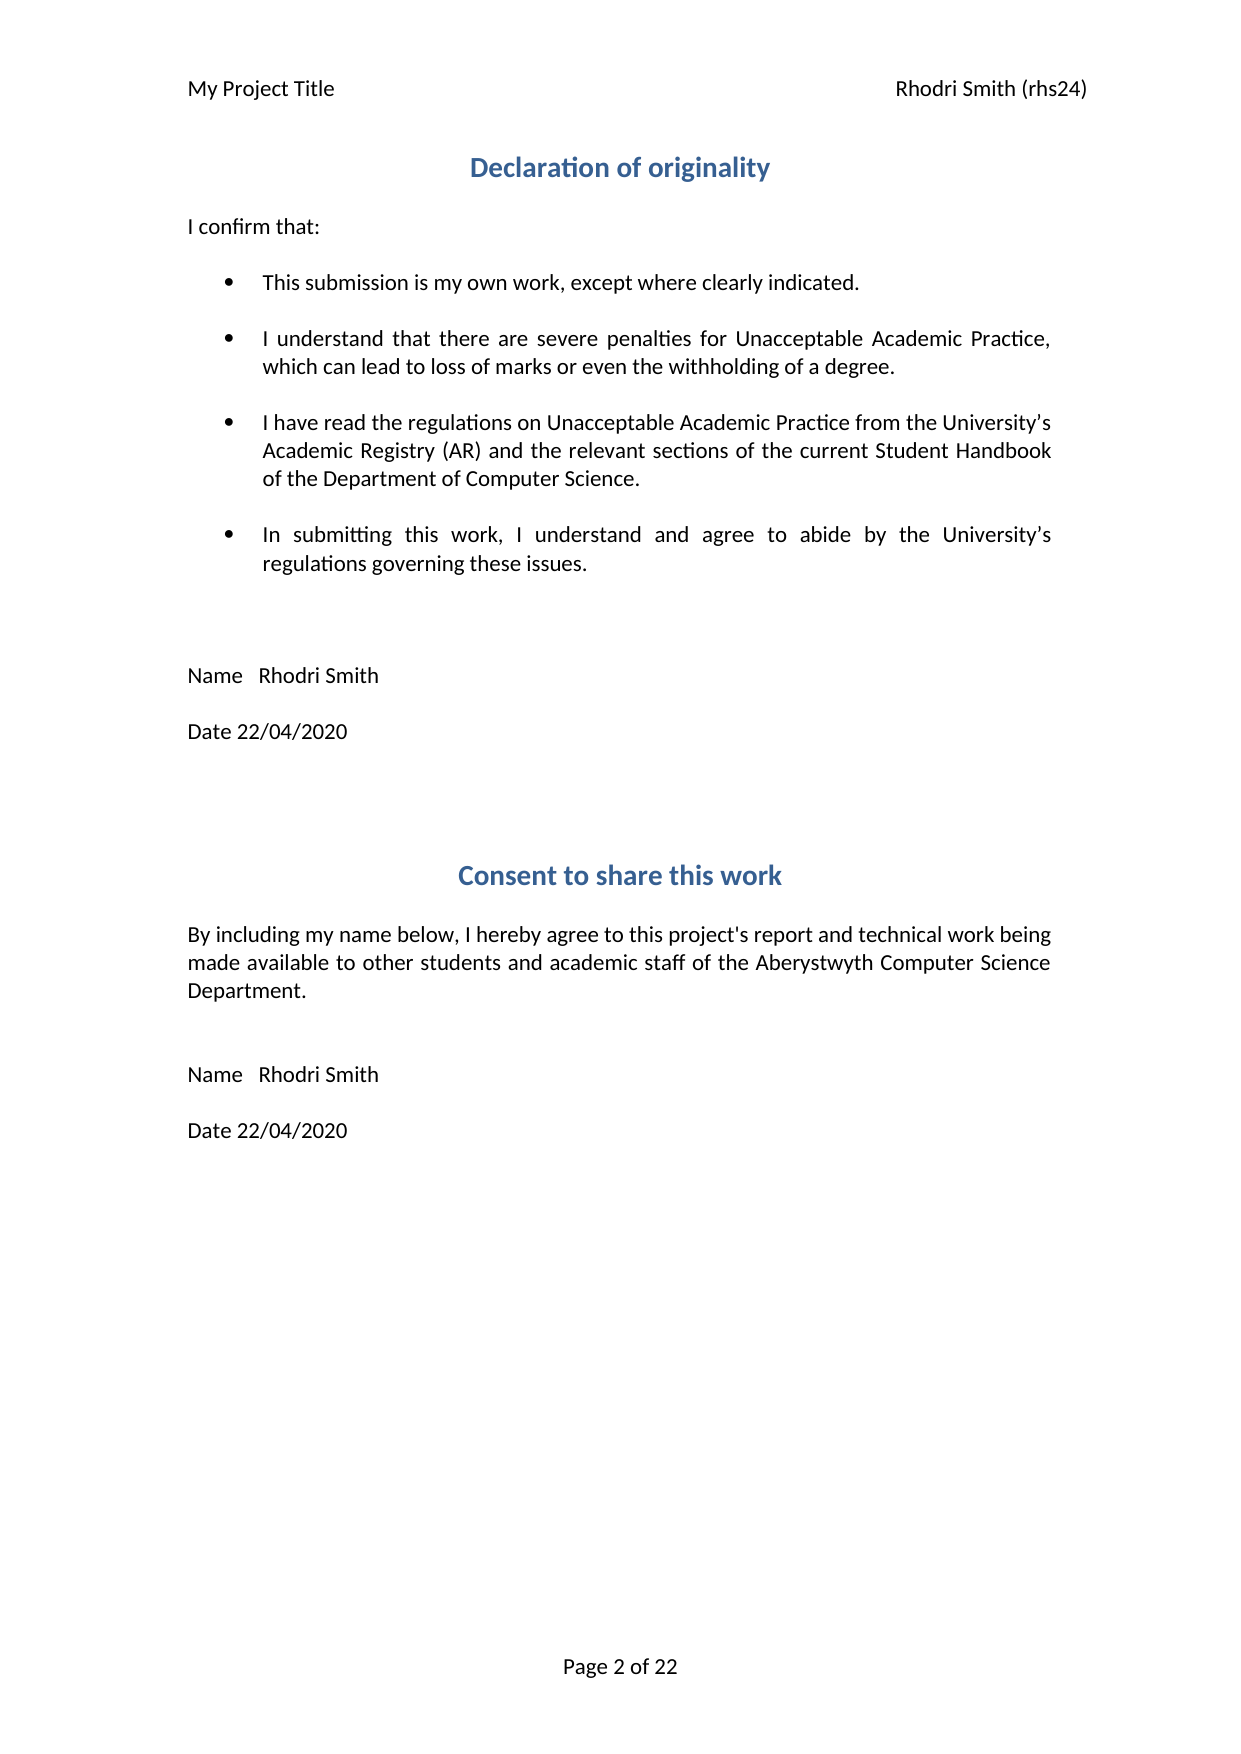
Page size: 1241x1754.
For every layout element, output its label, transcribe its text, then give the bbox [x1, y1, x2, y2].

text Date 22/04/2020 [187, 717, 1053, 745]
list I understand that there are severe penalties for Unacceptable Academic Practice, which can lead to loss of marks or even the withholding of a degree. [225, 324, 1053, 381]
text Consent to share this work [187, 857, 1053, 892]
text Date 22/04/2020 [187, 1117, 1053, 1145]
text Name Rhodri Smith [187, 661, 1053, 689]
list In submitting this work, I understand and agree to abide by the University’s regulations governing these issues. [225, 521, 1053, 577]
list This submission is my own work, except where clearly indicated. [225, 268, 1053, 296]
list I have read the regulations on Unacceptable Academic Practice from the University’s Academic Registry (AR) and the relevant sections of the current Student Handbook of the Department of Computer Science. [225, 408, 1053, 493]
text I confirm that: [187, 212, 1053, 268]
text By including my name below, I hereby agree to this project's report and technical work being made available to other students and academic staff of the Aberystwyth Computer Science Department. [187, 921, 1053, 1004]
text Declaration of originality [187, 149, 1053, 184]
text Name Rhodri Smith [187, 1061, 1053, 1089]
